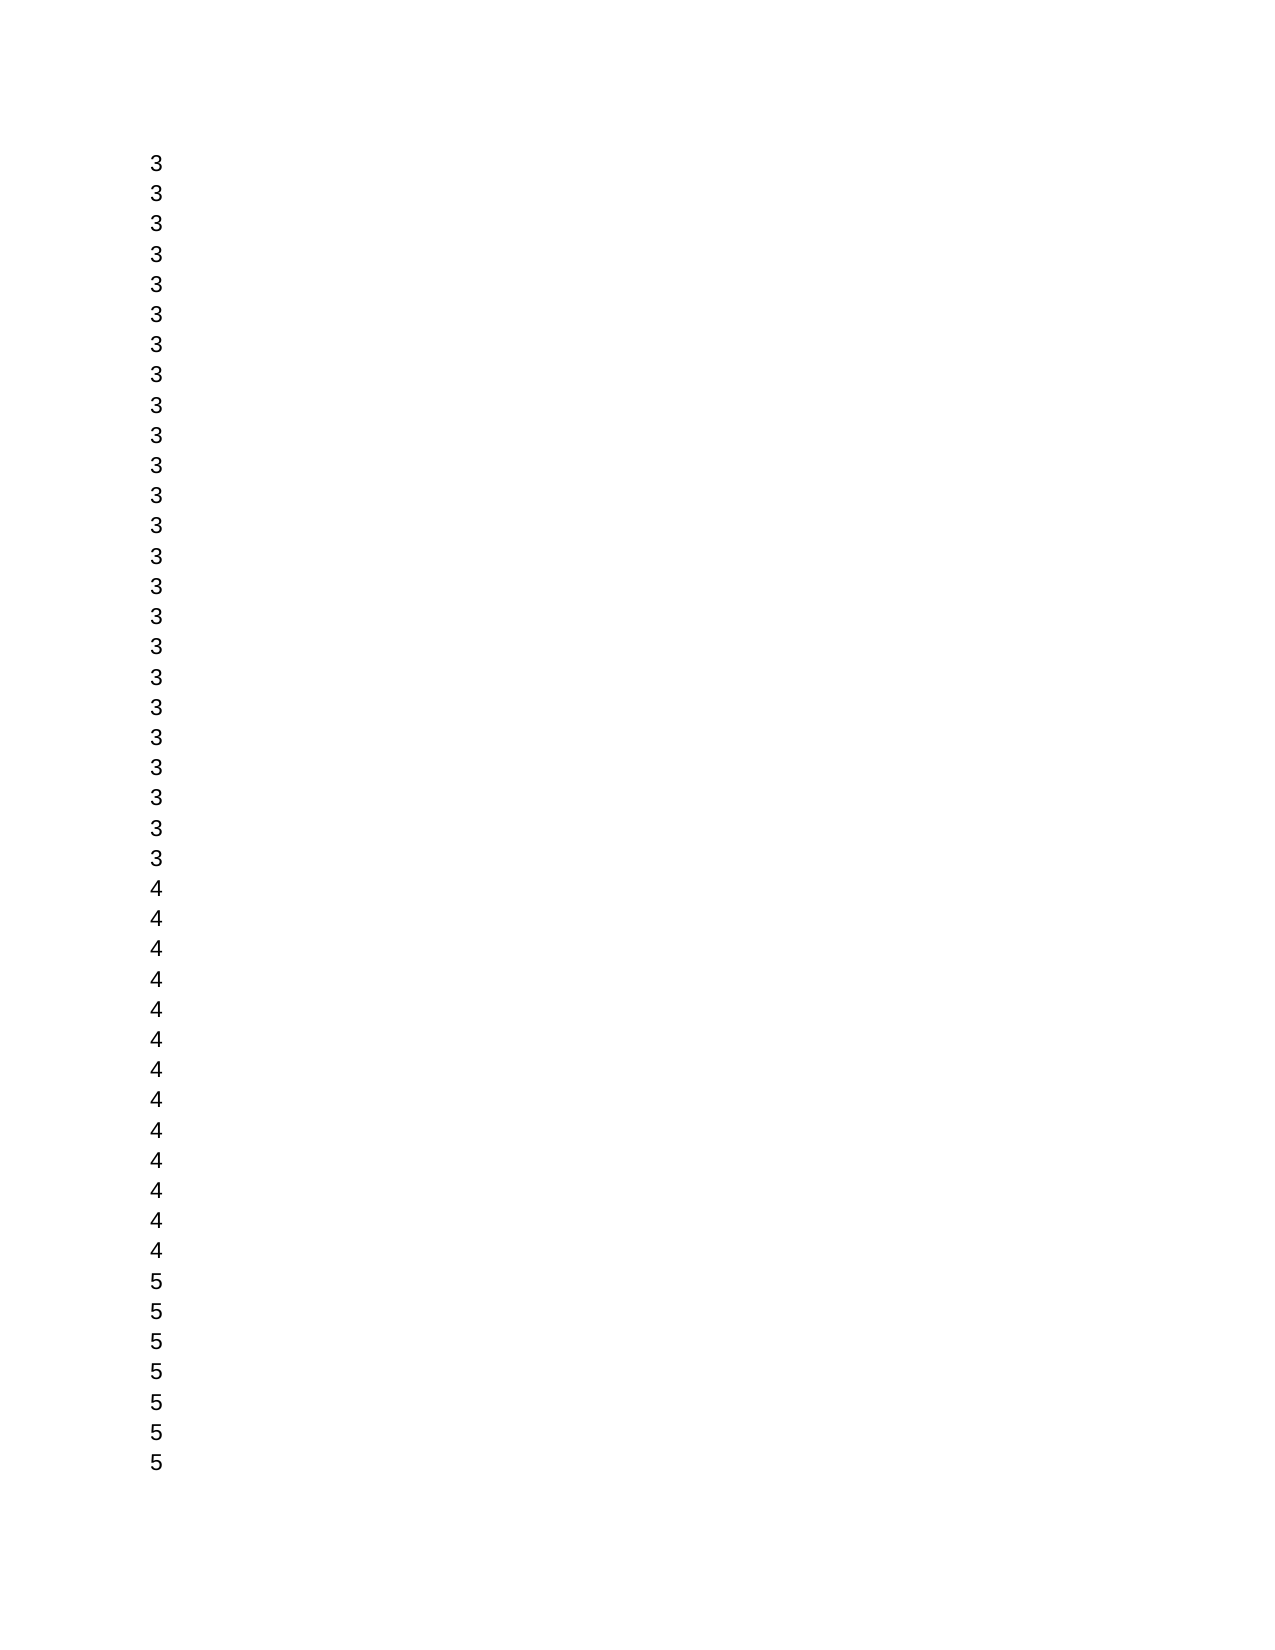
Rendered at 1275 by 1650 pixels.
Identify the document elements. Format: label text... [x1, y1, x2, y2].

text 3 [150, 452, 1125, 478]
text 3 [150, 694, 1125, 720]
text 3 [150, 301, 1125, 327]
text 3 [150, 271, 1125, 297]
text 3 [150, 482, 1125, 509]
text 4 [150, 1177, 1125, 1203]
text 3 [150, 150, 1125, 176]
text 4 [150, 1056, 1125, 1083]
text 3 [150, 543, 1125, 569]
text 3 [150, 724, 1125, 750]
text 3 [150, 573, 1125, 599]
text 5 [150, 1328, 1125, 1354]
text 5 [150, 1298, 1125, 1324]
text 3 [150, 814, 1125, 841]
text 4 [150, 1237, 1125, 1264]
text 4 [150, 1117, 1125, 1143]
text 5 [150, 1358, 1125, 1385]
text 4 [150, 1086, 1125, 1113]
text 4 [150, 1026, 1125, 1052]
text 5 [150, 1449, 1125, 1475]
text 3 [150, 361, 1125, 388]
text 4 [150, 1207, 1125, 1234]
text 4 [150, 935, 1125, 962]
text 3 [150, 603, 1125, 629]
text 4 [150, 996, 1125, 1022]
text 4 [150, 905, 1125, 932]
text 3 [150, 633, 1125, 660]
text 3 [150, 422, 1125, 448]
text 5 [150, 1388, 1125, 1415]
text 5 [150, 1268, 1125, 1294]
text 3 [150, 663, 1125, 690]
text 3 [150, 392, 1125, 418]
text 5 [150, 1419, 1125, 1445]
text 3 [150, 845, 1125, 871]
text 4 [150, 966, 1125, 992]
text 4 [150, 1147, 1125, 1173]
text 3 [150, 784, 1125, 811]
text 3 [150, 241, 1125, 267]
text 3 [150, 754, 1125, 781]
text 3 [150, 210, 1125, 237]
text 3 [150, 331, 1125, 358]
text 3 [150, 512, 1125, 539]
text 4 [150, 875, 1125, 901]
text 3 [150, 180, 1125, 207]
